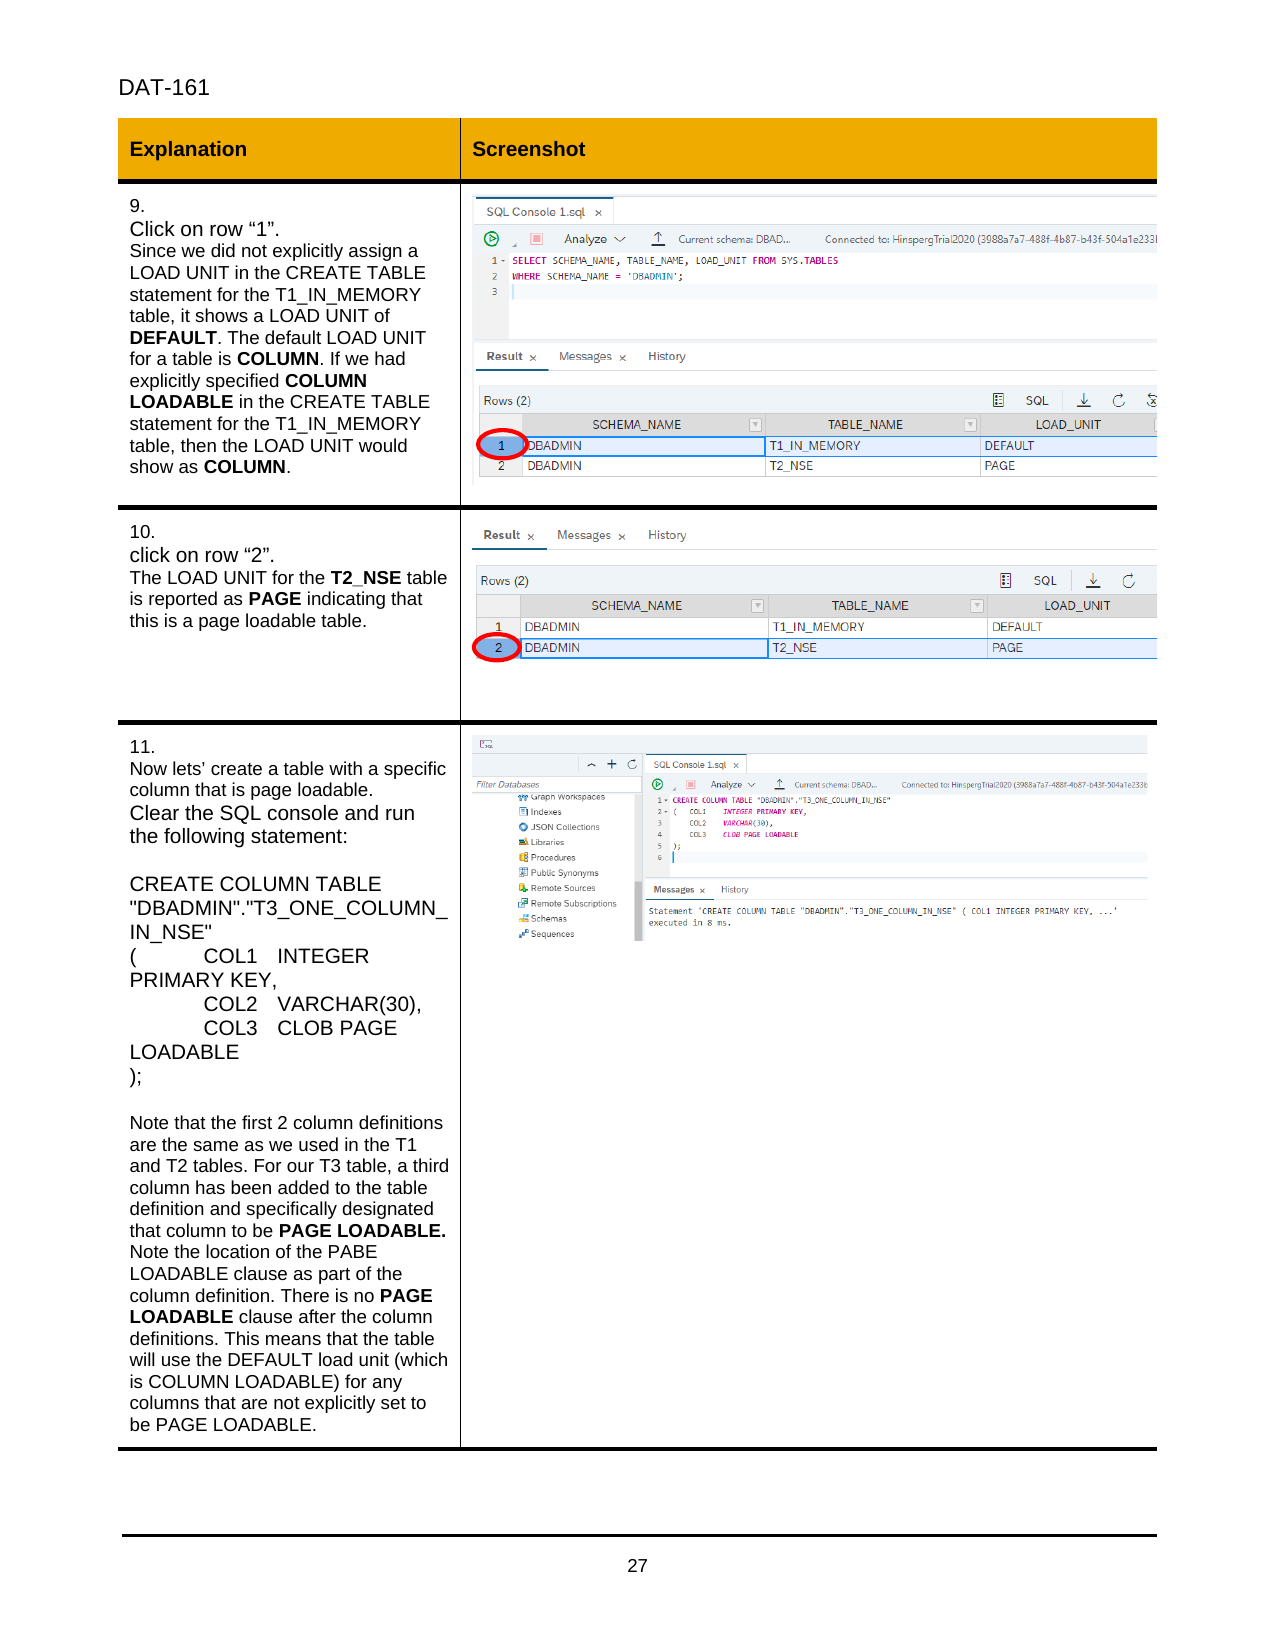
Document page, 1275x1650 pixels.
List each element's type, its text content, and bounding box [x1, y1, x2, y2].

table_header Explanation [118, 118, 460, 179]
table_cell [461, 725, 1157, 1447]
table_header Screenshot [461, 118, 1157, 179]
picture [477, 637, 517, 658]
picture [472, 194, 1158, 485]
picture [472, 521, 1158, 665]
picture [472, 735, 1148, 941]
table_cell 11. Now lets’ create a table with a specific column that is page loadable. Clear the SQL console and run the following statement: CREATE COLUMN TABLE "DBADMIN"."T3_ONE_COLUMN_IN_NSE" ( COL1 INTEGER PRIMARY KEY, COL2 VARCHAR(30), COL3 CLOB PAGE LOADABLE ); Note that the first 2 column definitions are the same as we used in the T1 and T2 tables. For our T3 table, a third column has been added to the table definition and specifically designated that column to be PAGE LOADABLE. Note the location of the PABE LOADABLE clause as part of the column definition. There is no PAGE LOADABLE clause after the column definitions. This means that the table will use the DEFAULT load unit (which is COLUMN LOADABLE) for any columns that are not explicitly set to be PAGE LOADABLE. [118, 725, 460, 1447]
table_cell [461, 510, 1157, 720]
table_cell [461, 184, 1157, 505]
table_cell 9. Click on row “1”. Since we did not explicitly assign a LOAD UNIT in the CREATE TABLE statement for the T1_IN_MEMORY table, it shows a LOAD UNIT of DEFAULT. The default LOAD UNIT for a table is COLUMN. If we had explicitly specified COLUMN LOADABLE in the CREATE TABLE statement for the T1_IN_MEMORY table, then the LOAD UNIT would show as COLUMN. [118, 184, 460, 505]
table_cell 10. click on row “2”. The LOAD UNIT for the T2_NSE table is reported as PAGE indicating that this is a page loadable table. [118, 510, 460, 720]
